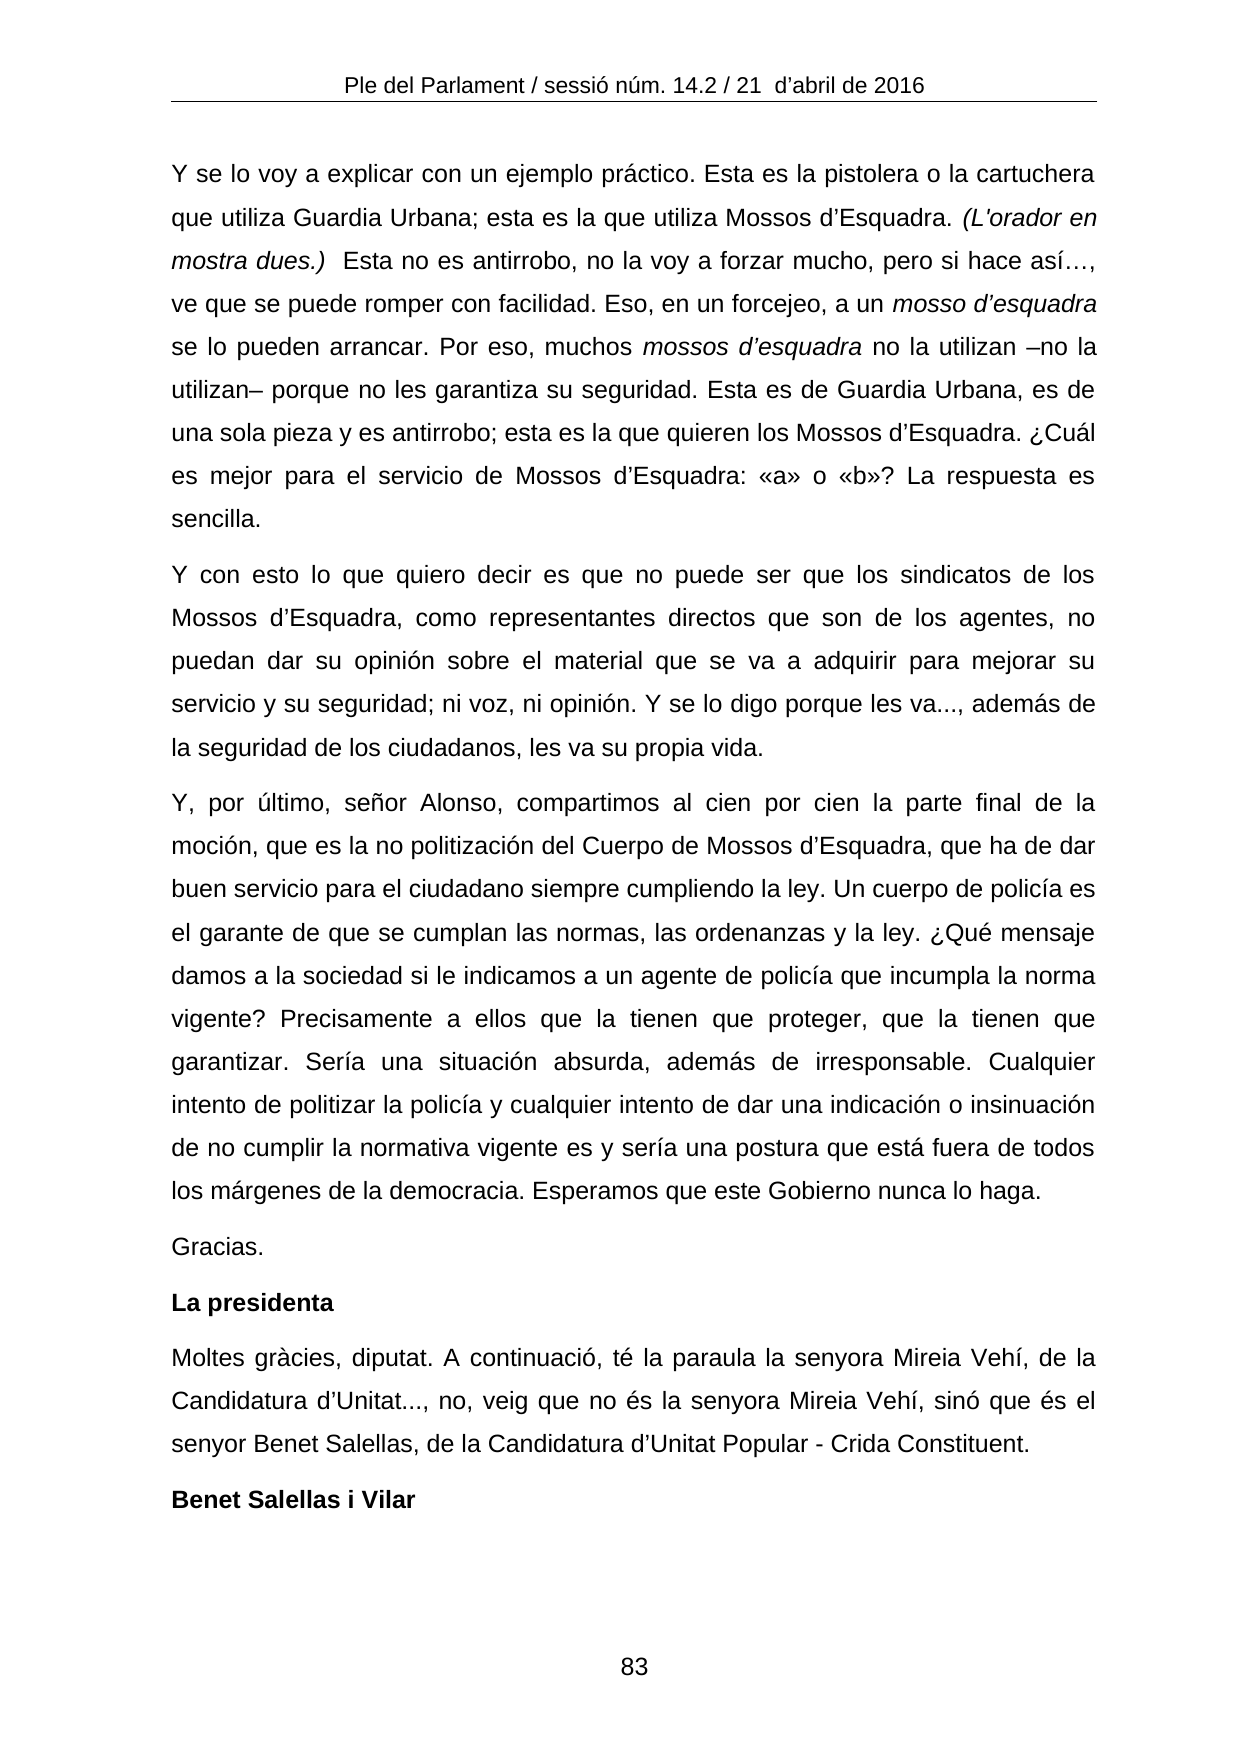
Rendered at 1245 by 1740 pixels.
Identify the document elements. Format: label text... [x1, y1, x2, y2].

text Gracias. [171, 1232, 1097, 1261]
text Y con esto lo que quiero decir es que no puede ser que los sindicatos de los Mossos d’Esquadra, como representantes directos que son de los agentes, no puedan dar su opinión sobre el material que se va a adquirir para mejorar su servicio y su seguridad; ni voz, ni opinión. Y se lo digo porque les va..., además de la seguridad de los ciudadanos, les va su propia vida. [171, 560, 1097, 761]
text Y, por último, señor Alonso, compartimos al cien por cien la parte final de la moción, que es la no politización del Cuerpo de Mossos d’Esquadra, que ha de dar buen servicio para el ciudadano siempre cumpliendo la ley. Un cuerpo de policía es el garante de que se cumplan las normas, las ordenanzas y la ley. ¿Qué mensaje damos a la sociedad si le indicamos a un agente de policía que incumpla la norma vigente? Precisamente a ellos que la tienen que proteger, que la tienen que garantizar. Sería una situación absurda, además de irresponsable. Cualquier intento de politizar la policía y cualquier intento de dar una indicación o insinuación de no cumplir la normativa vigente es y sería una postura que está fuera de todos los márgenes de la democracia. Esperamos que este Gobierno nunca lo haga. [171, 788, 1097, 1205]
text Benet Salellas i Vilar [171, 1485, 1097, 1514]
text La presidenta [171, 1288, 1097, 1316]
text Moltes gràcies, diputat. A continuació, té la paraula la senyora Mireia Vehí, de la Candidatura d’Unitat..., no, veig que no és la senyora Mireia Vehí, sinó que és el senyor Benet Salellas, de la Candidatura d’Unitat Popular - Crida Constituent. [171, 1343, 1097, 1458]
text Y se lo voy a explicar con un ejemplo práctico. Esta es la pistolera o la cartuchera que utiliza Guardia Urbana; esta es la que utiliza Mossos d’Esquadra. (L'orador en mostra dues.) Esta no es antirrobo, no la voy a forzar mucho, pero si hace así…, ve que se puede romper con facilidad. Eso, en un forcejeo, a un mosso d’esquadra se lo pueden arrancar. Por eso, muchos mossos d’esquadra no la utilizan –no la utilizan– porque no les garantiza su seguridad. Esta es de Guardia Urbana, es de una sola pieza y es antirrobo; esta es la que quieren los Mossos d’Esquadra. ¿Cuál es mejor para el servicio de Mossos d’Esquadra: «a» o «b»? La respuesta es sencilla. [171, 159, 1097, 533]
